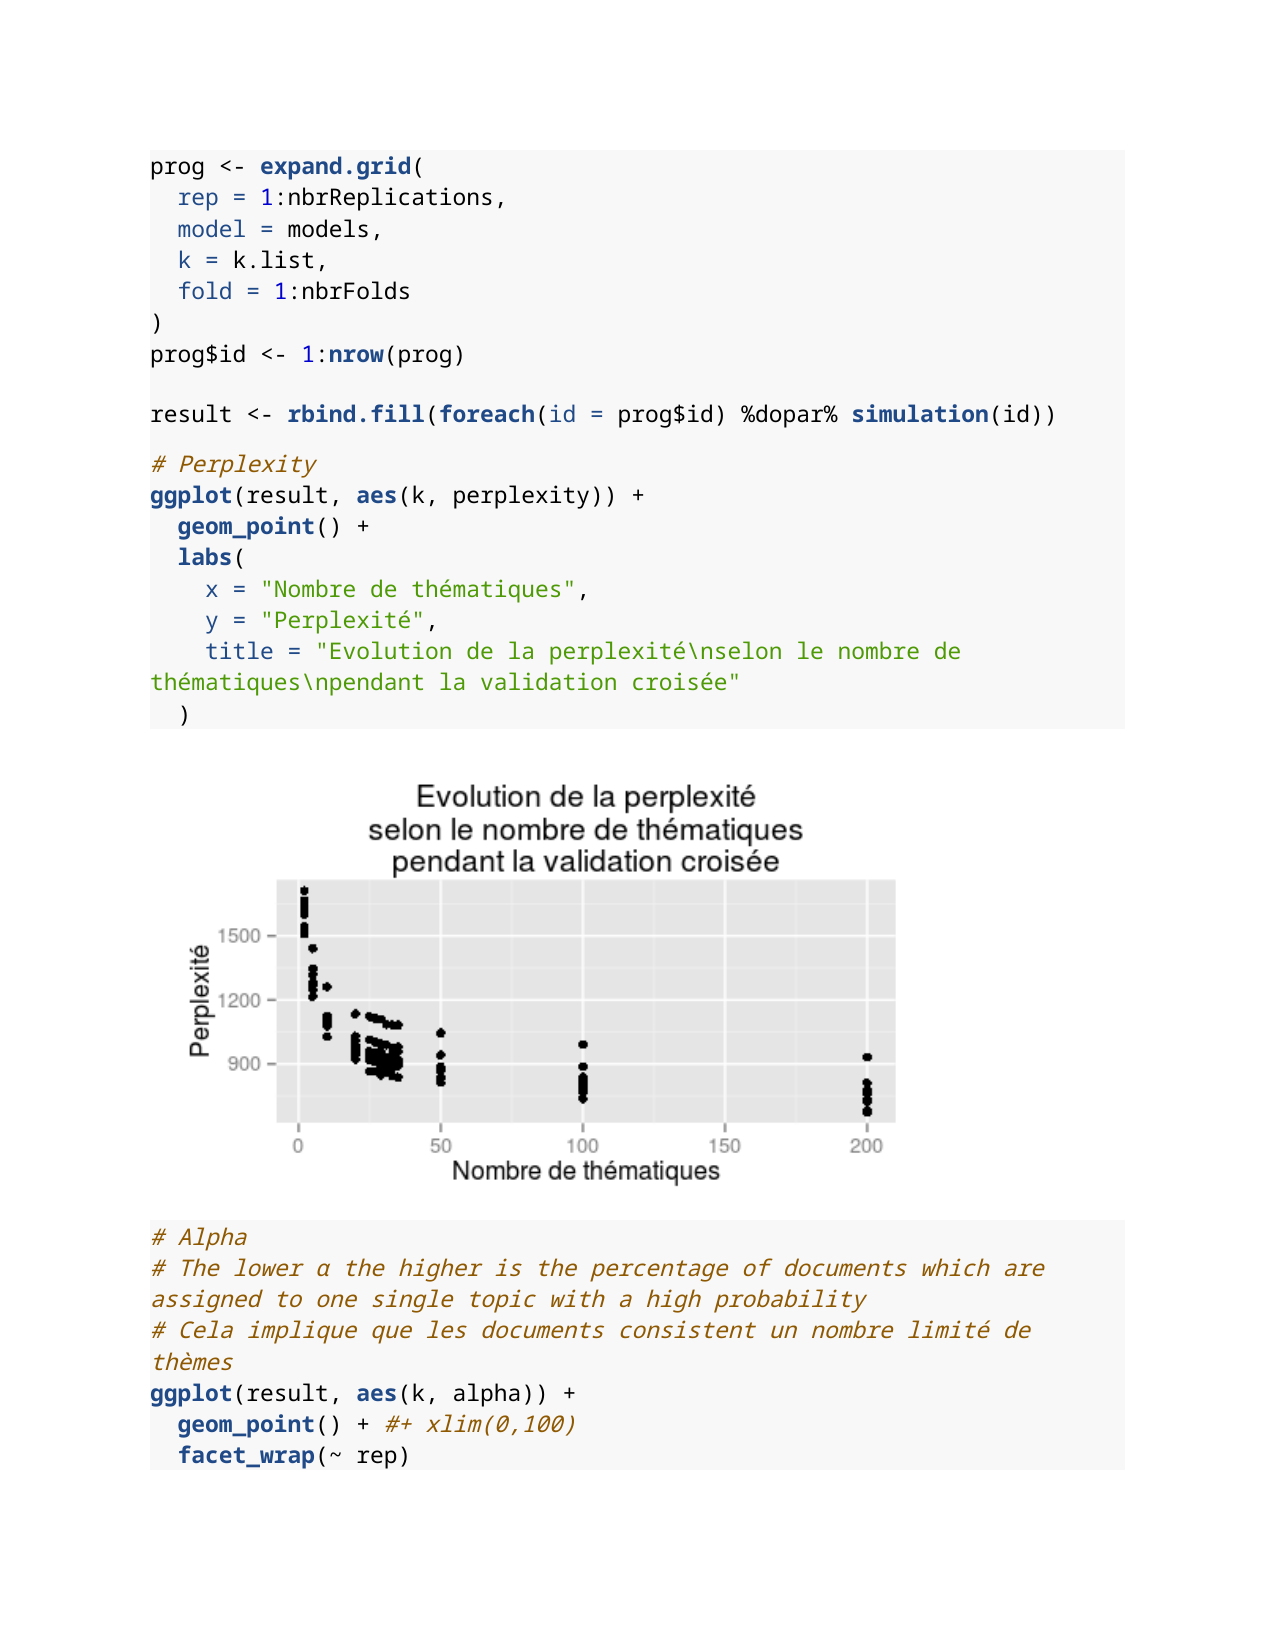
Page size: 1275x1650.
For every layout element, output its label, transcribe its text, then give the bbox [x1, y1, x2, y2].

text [150, 150, 1125, 429]
text # Perplexity ggplot(result, aes(k, perplexity)) + geom_point() + labs( x = "Nombre de thématiques", y = "Perplexité", title = "Evolution de la perplexité\nselon le nombre de thématiques\npendant la validation croisée" ) [150, 447, 1125, 729]
picture [168, 747, 925, 1202]
text # Alpha # The lower α the higher is the percentage of documents which are assigned to one single topic with a high probability # Cela implique que les documents consistent un nombre limité de thèmes ggplot(result, aes(k, alpha)) + geom_point() + #+ xlim(0,100) facet_wrap(~ rep) [232, 1220, 1125, 1470]
